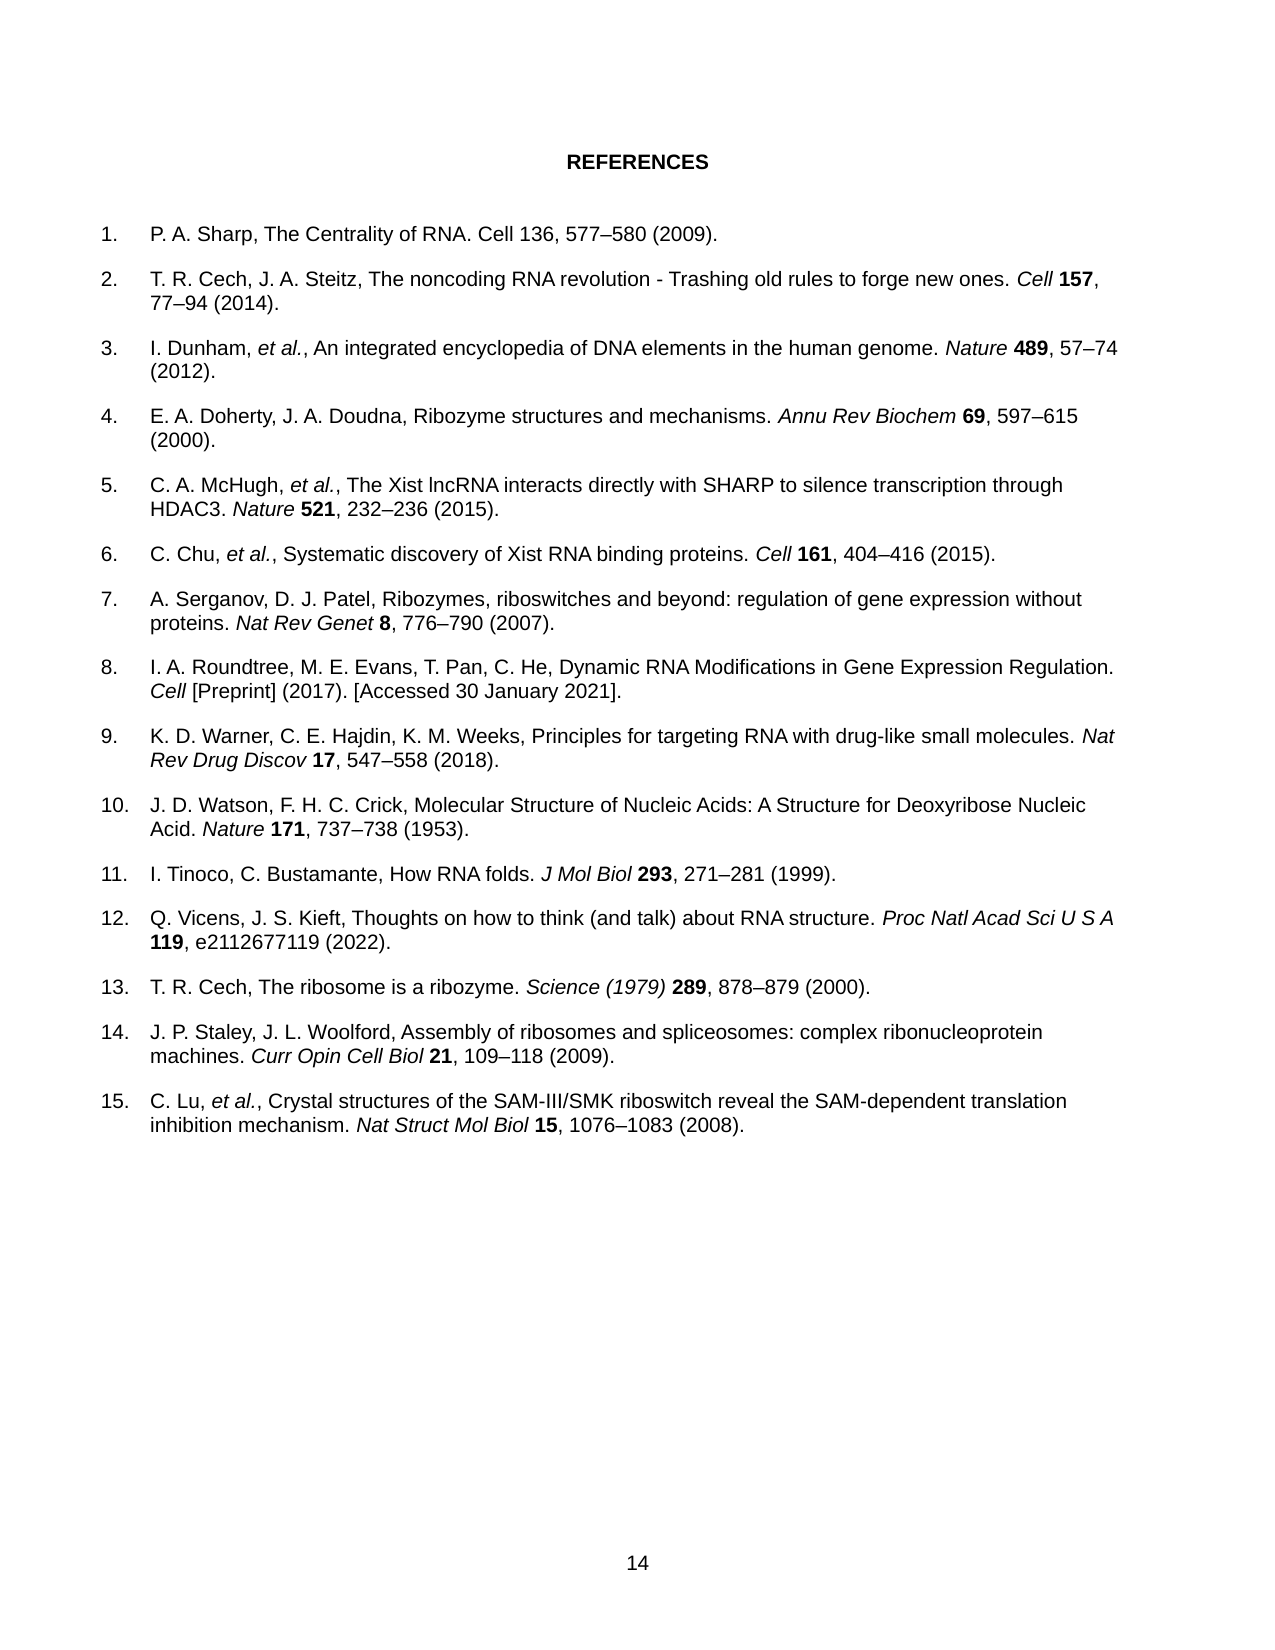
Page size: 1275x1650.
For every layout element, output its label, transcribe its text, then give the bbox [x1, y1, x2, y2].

subtitle REFERENCES [150, 150, 1125, 174]
